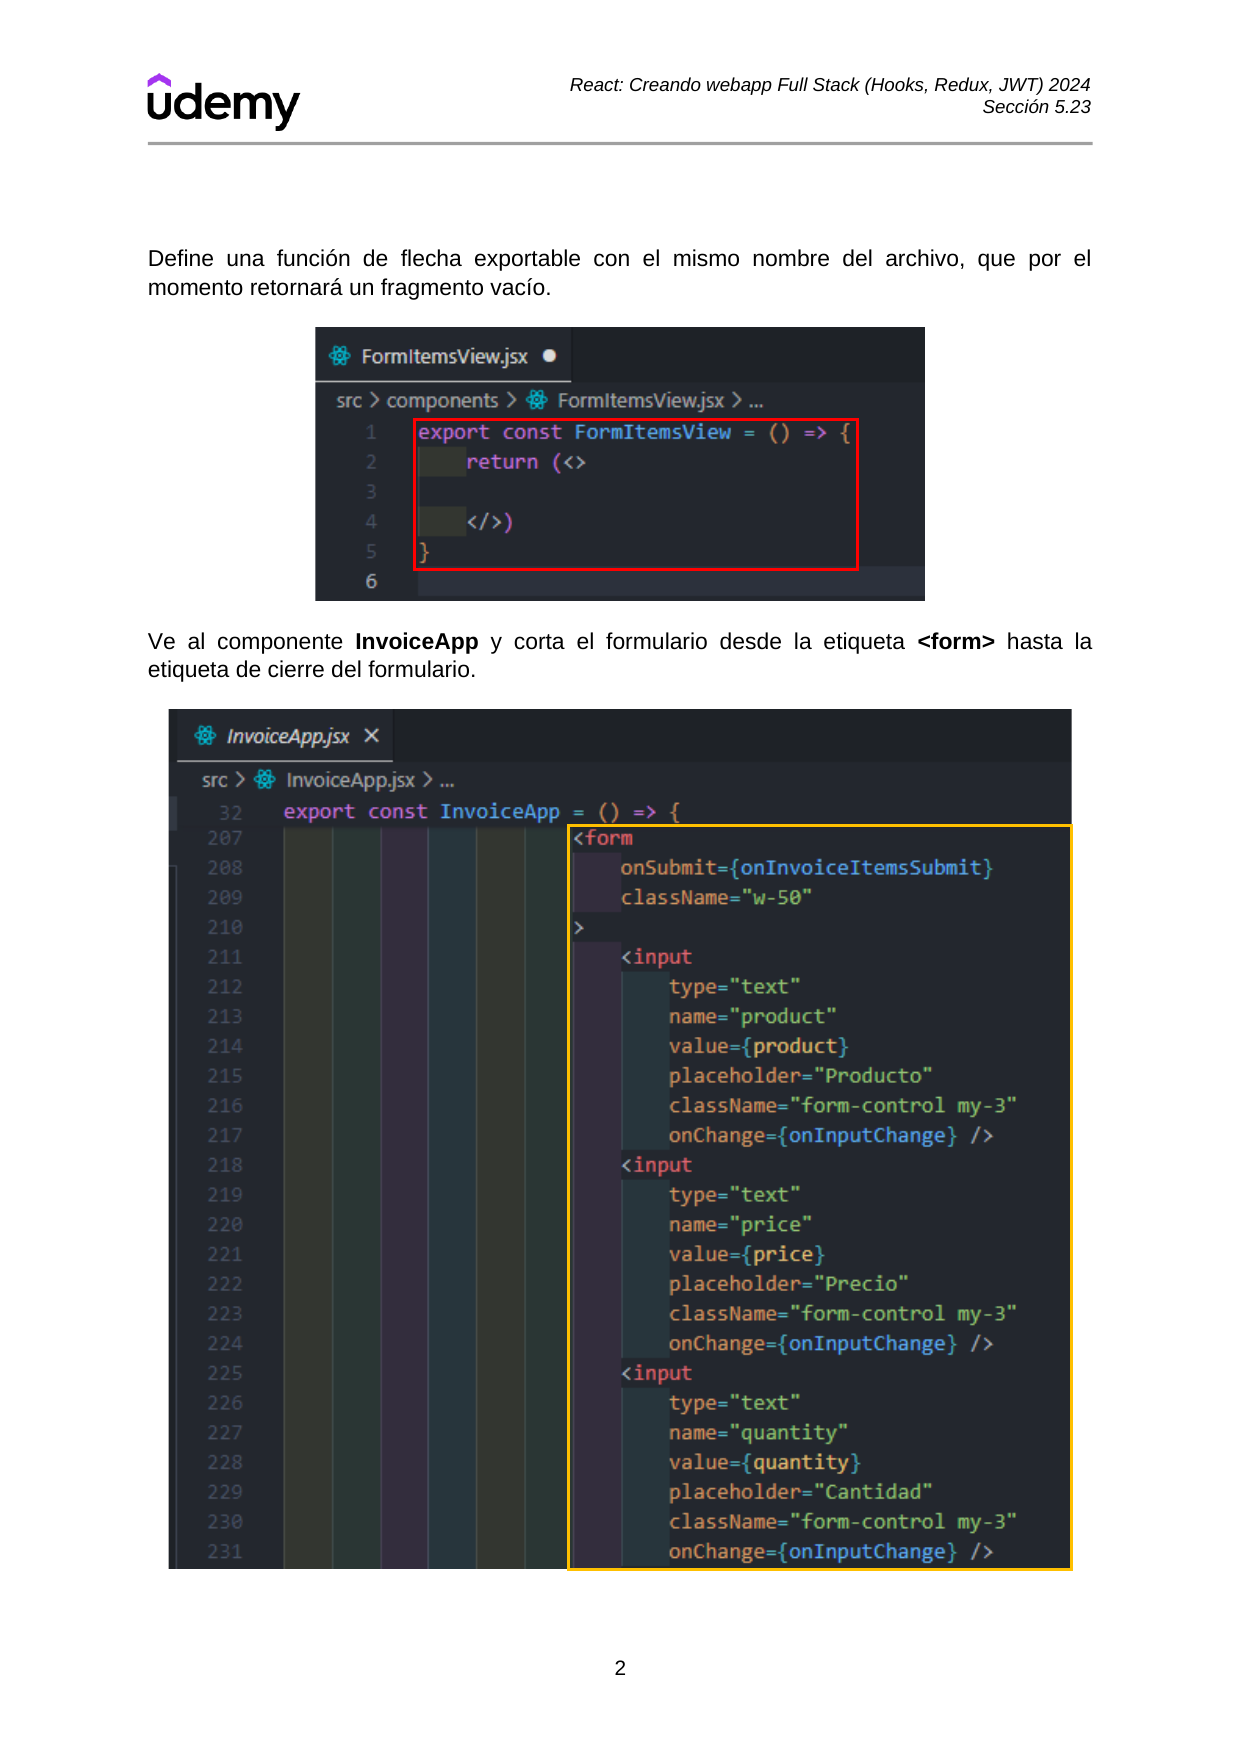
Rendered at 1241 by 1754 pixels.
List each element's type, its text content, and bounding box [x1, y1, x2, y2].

text Define una función de flecha exportable con el mismo nombre del archivo, que por el momento retornará un fragmento vacío. [148, 245, 1092, 300]
picture [168, 709, 1072, 1569]
text Ve al componente InvoiceApp y corta el formulario desde la etiqueta <form> hasta la etiqueta de cierre del formulario. [148, 628, 1092, 682]
picture [147, 73, 301, 131]
picture [570, 827, 1070, 1568]
picture [315, 327, 925, 601]
